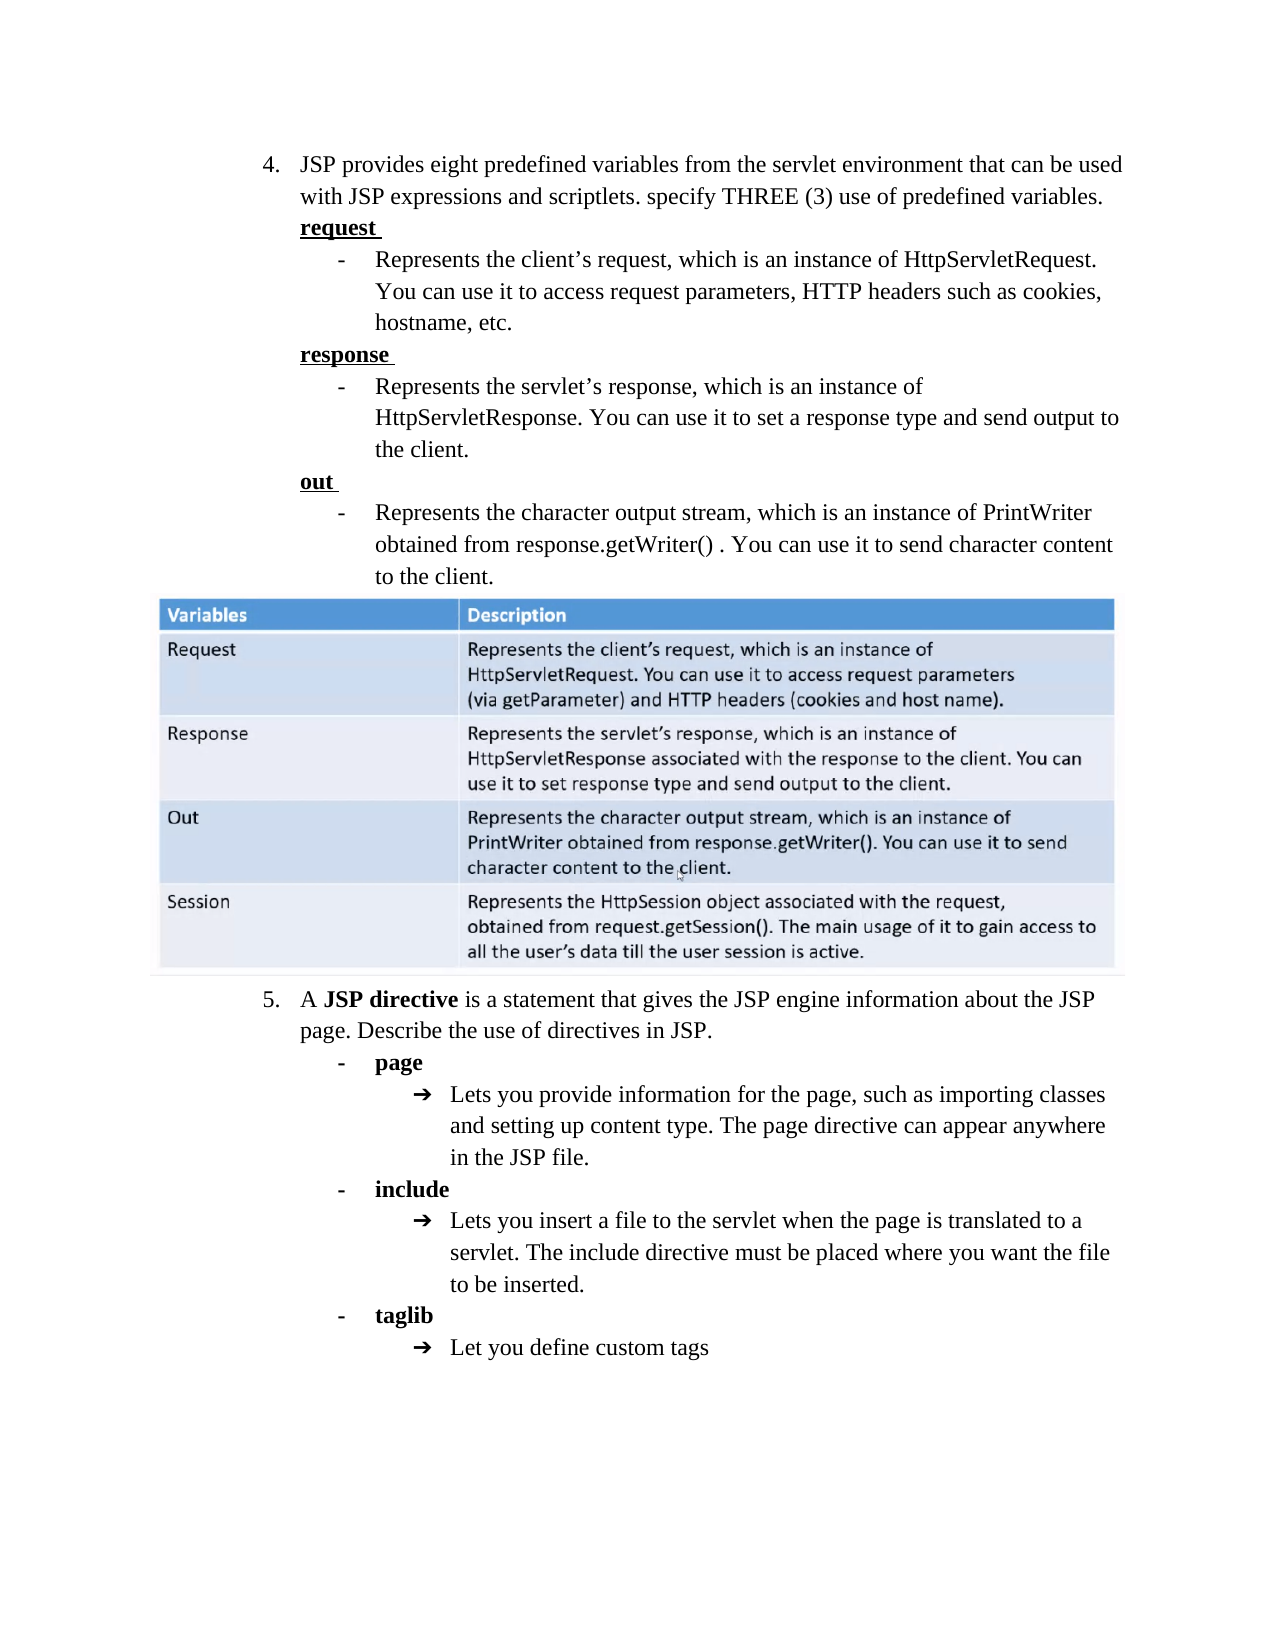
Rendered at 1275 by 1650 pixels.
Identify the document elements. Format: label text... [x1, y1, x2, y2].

picture [150, 593, 1125, 981]
text out [300, 467, 1125, 494]
text request [300, 213, 1125, 241]
list Represents the character output stream, which is an instance of PrintWriter obtained from response.getWriter() . You can use it to send character content to the client. [337, 498, 1125, 589]
list Let you define custom tags [412, 1333, 1125, 1361]
list Represents the servlet’s response, which is an instance of HttpServletResponse. You can use it to set a response type and send output to the client. [337, 372, 1125, 463]
list include [337, 1175, 1125, 1202]
list Represents the client’s request, which is an instance of HttpServletRequest. You can use it to access request parameters, HTTP headers such as cookies, hostname, etc. [337, 245, 1125, 336]
list taglib [337, 1301, 1125, 1329]
list Lets you provide information for the page, such as importing classes and setting up content type. The page directive can appear anywhere in the JSP file. [412, 1080, 1125, 1171]
list A JSP directive is a statement that gives the JSP engine information about the JSP page. Describe the use of directives in JSP. [262, 985, 1125, 1044]
text response [300, 340, 1125, 368]
list Lets you insert a file to the servlet when the page is translated to a servlet. The include directive must be placed where you want the file to be inserted. [412, 1206, 1125, 1297]
list JSP provides eight predefined variables from the servlet environment that can be used with JSP expressions and scriptlets. specify THREE (3) use of predefined variables. [262, 150, 1125, 209]
list page [337, 1048, 1125, 1076]
